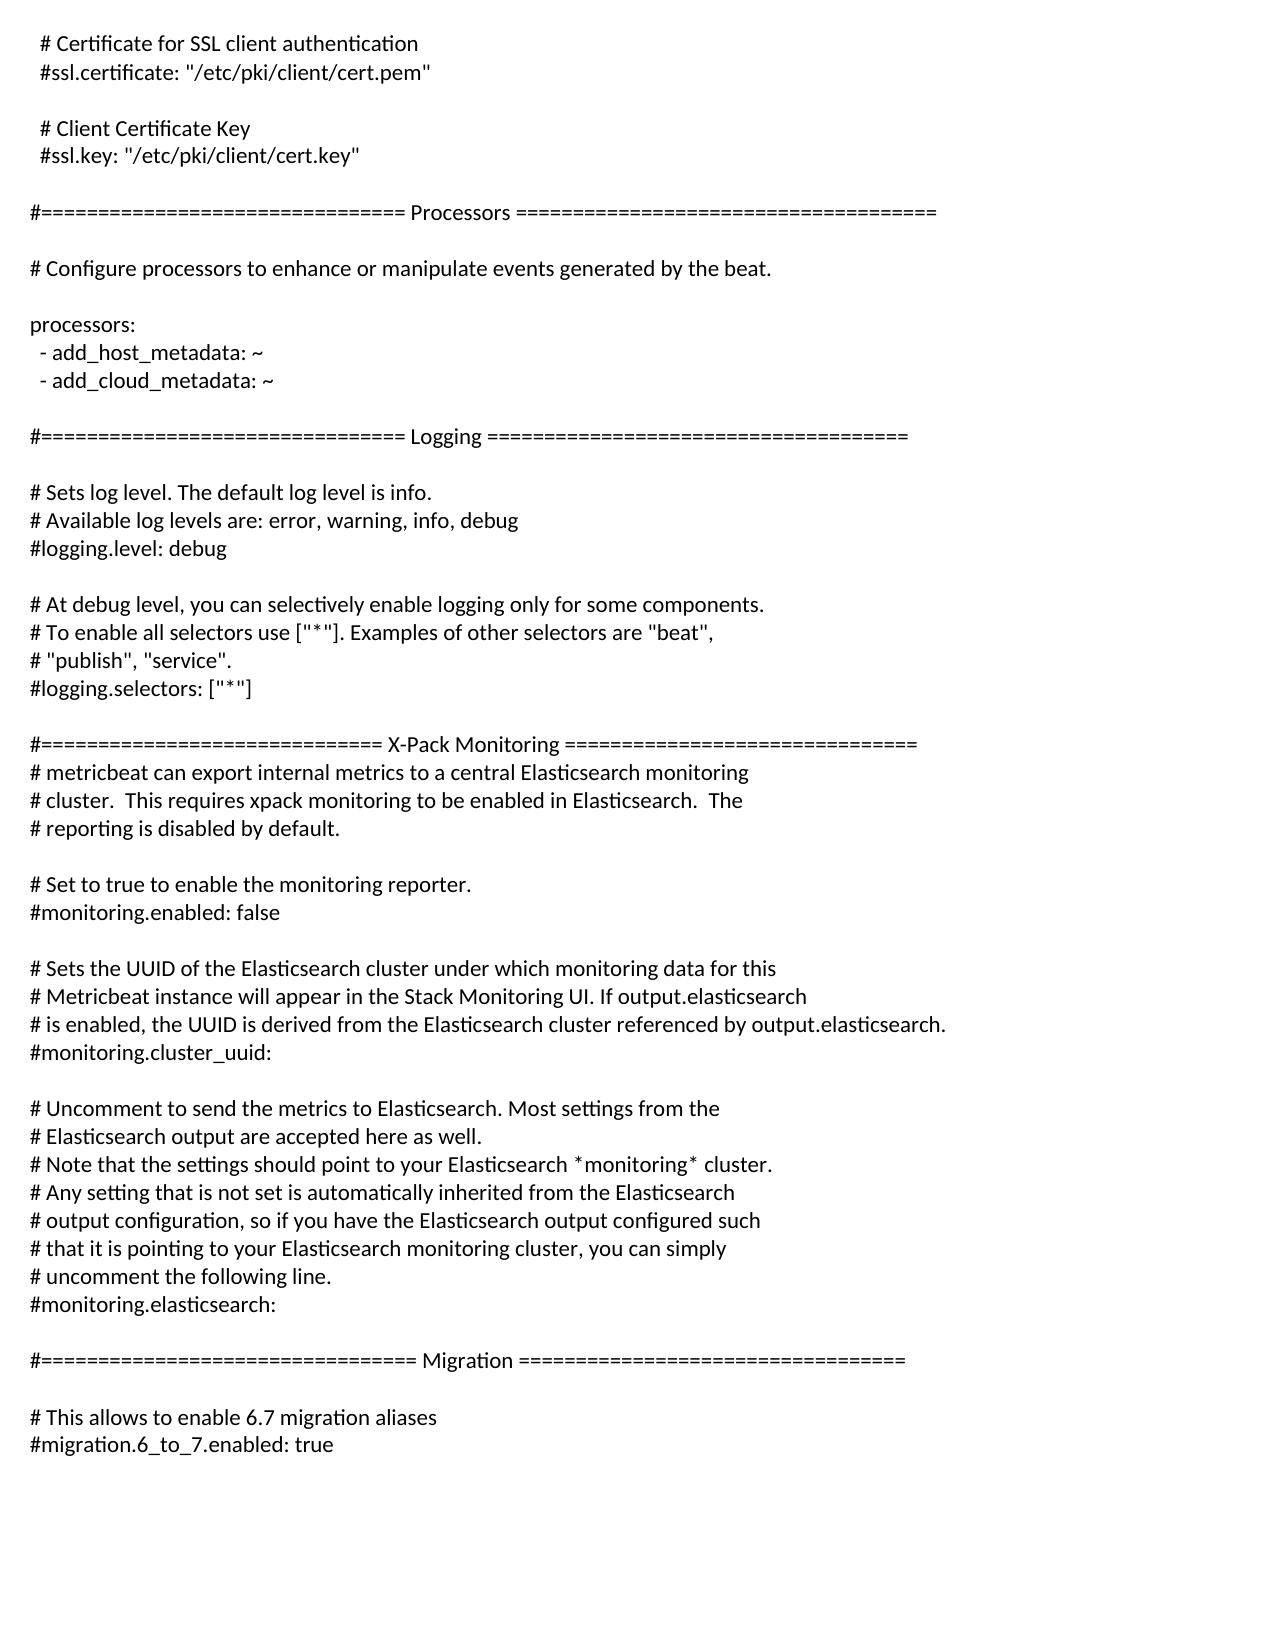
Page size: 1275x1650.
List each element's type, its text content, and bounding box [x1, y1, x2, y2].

text #================================ Processors ===================================== [29, 198, 1245, 226]
text # Metricbeat instance will appear in the Stack Monitoring UI. If output.elasticsearch [29, 982, 1245, 1010]
text # Note that the settings should point to your Elasticsearch *monitoring* cluster. [29, 1150, 1245, 1178]
text #monitoring.enabled: false [29, 898, 1245, 926]
text # Certificate for SSL client authentication [29, 29, 1245, 58]
text # To enable all selectors use ["*"]. Examples of other selectors are "beat", [29, 618, 1245, 646]
text # Uncomment to send the metrics to Elasticsearch. Most settings from the [29, 1094, 1245, 1122]
text # is enabled, the UUID is derived from the Elasticsearch cluster referenced by output.elasticsearch. [29, 1010, 1245, 1038]
text # At debug level, you can selectively enable logging only for some components. [29, 590, 1245, 618]
text #============================== X-Pack Monitoring =============================== [29, 730, 1245, 758]
text # Configure processors to enhance or manipulate events generated by the beat. [29, 254, 1245, 282]
text # cluster. This requires xpack monitoring to be enabled in Elasticsearch. The [29, 786, 1245, 814]
text # metricbeat can export internal metrics to a central Elasticsearch monitoring [29, 758, 1245, 786]
text # Sets log level. The default log level is info. [29, 478, 1245, 506]
text # that it is pointing to your Elasticsearch monitoring cluster, you can simply [29, 1234, 1245, 1262]
text # This allows to enable 6.7 migration aliases [29, 1403, 1245, 1431]
text #ssl.certificate: "/etc/pki/client/cert.pem" [29, 58, 1245, 86]
text processors: [29, 310, 1245, 338]
text # output configuration, so if you have the Elasticsearch output configured such [29, 1206, 1245, 1234]
text # "publish", "service". [29, 646, 1245, 674]
text - add_cloud_metadata: ~ [29, 366, 1245, 394]
text #migration.6_to_7.enabled: true [29, 1431, 1245, 1459]
text # uncomment the following line. [29, 1262, 1245, 1291]
text # reporting is disabled by default. [29, 814, 1245, 842]
text #================================= Migration ================================== [29, 1347, 1245, 1374]
text #logging.selectors: ["*"] [29, 674, 1245, 702]
text #ssl.key: "/etc/pki/client/cert.key" [29, 142, 1245, 170]
text # Any setting that is not set is automatically inherited from the Elasticsearch [29, 1178, 1245, 1206]
text #monitoring.elasticsearch: [29, 1291, 1245, 1318]
text # Set to true to enable the monitoring reporter. [29, 870, 1245, 898]
text # Client Certificate Key [29, 114, 1245, 142]
text #logging.level: debug [29, 534, 1245, 562]
text #monitoring.cluster_uuid: [29, 1038, 1245, 1066]
text #================================ Logging ===================================== [29, 422, 1245, 450]
text # Available log levels are: error, warning, info, debug [29, 506, 1245, 534]
text # Elasticsearch output are accepted here as well. [29, 1122, 1245, 1150]
text # Sets the UUID of the Elasticsearch cluster under which monitoring data for this [29, 954, 1245, 982]
text - add_host_metadata: ~ [29, 338, 1245, 366]
